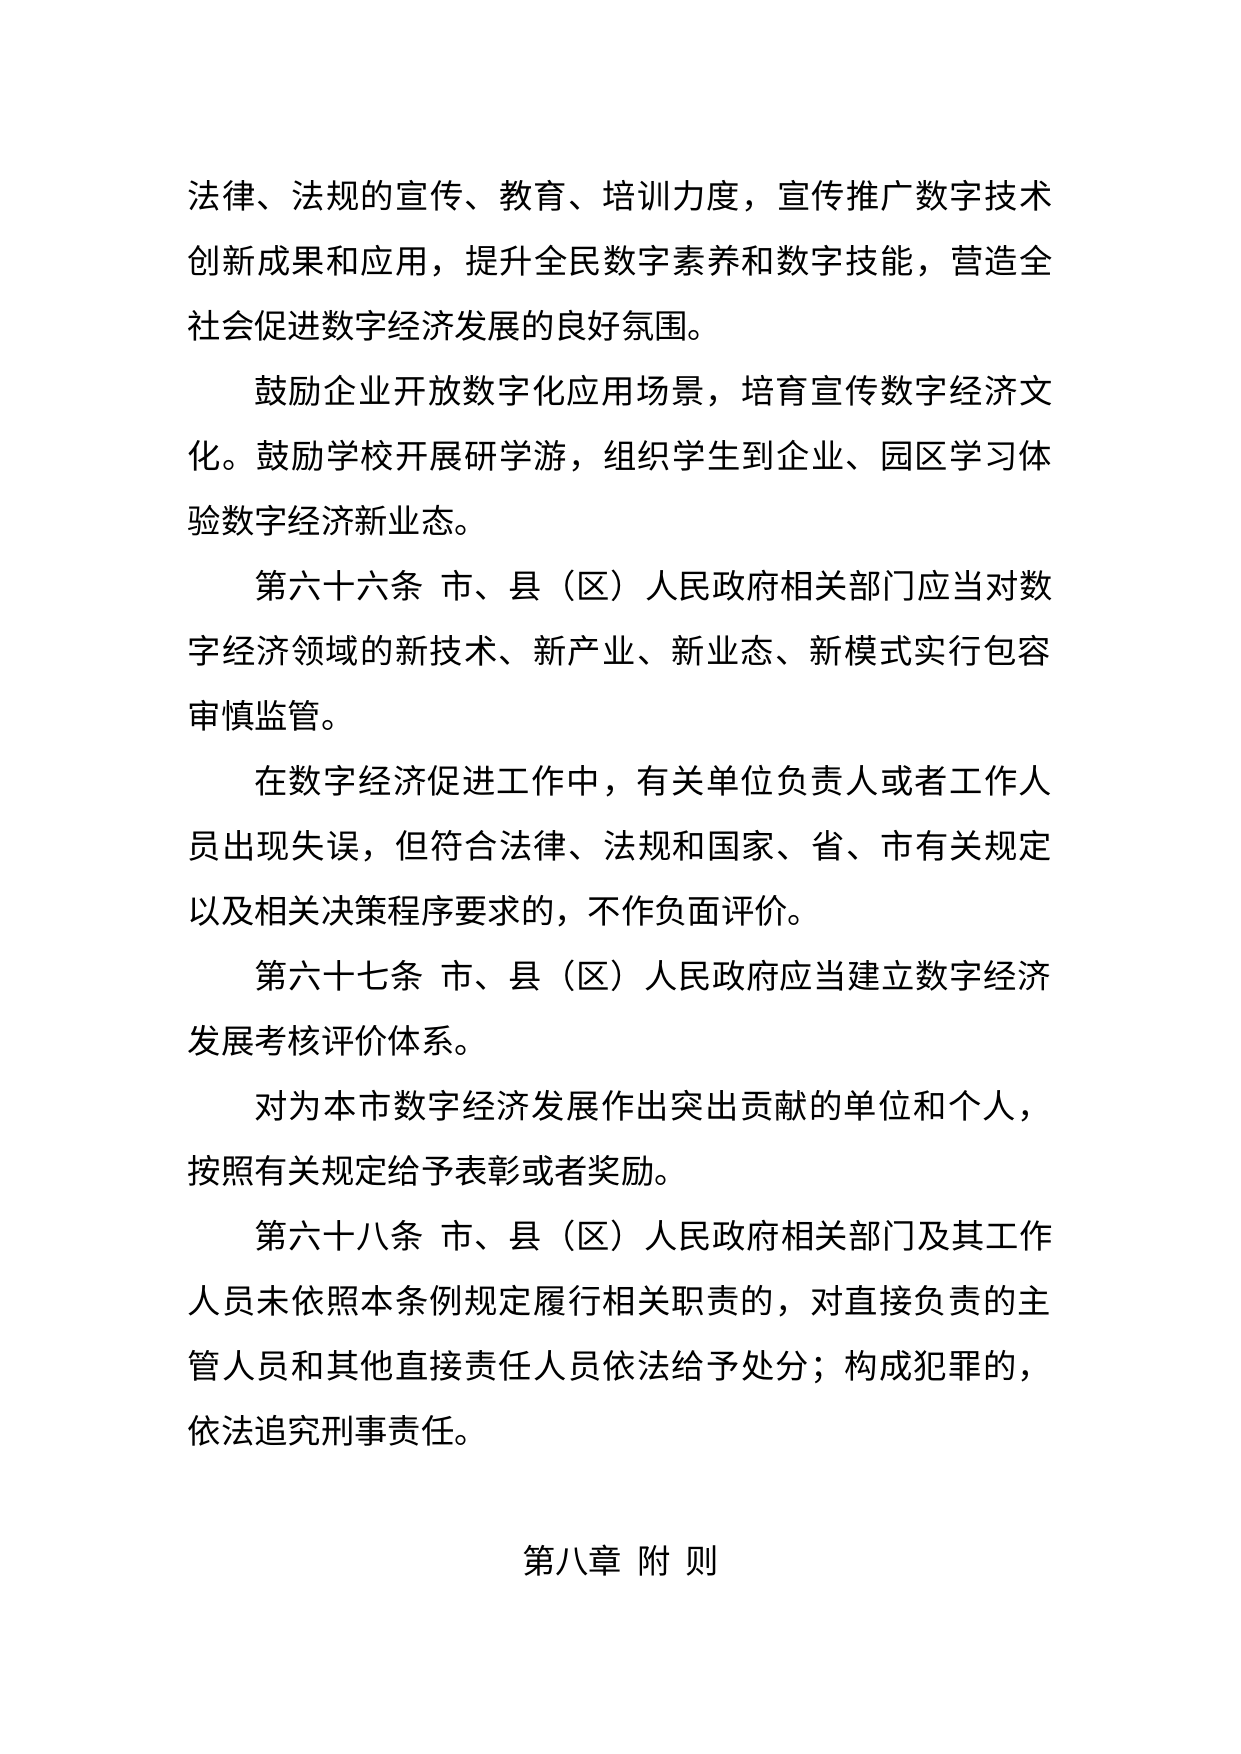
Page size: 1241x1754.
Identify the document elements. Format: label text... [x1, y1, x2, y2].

list 第六十六条 市、县（区）人民政府相关部门应当对数字经济领域的新技术、新产业、新业态、新模式实行包容审慎监管。 [187, 552, 1053, 747]
text 在数字经济促进工作中，有关单位负责人或者工作人员出现失误，但符合法律、法规和国家、省、市有关规定以及相关决策程序要求的，不作负面评价。 [187, 747, 1053, 942]
text 对为本市数字经济发展作出突出贡献的单位和个人，按照有关规定给予表彰或者奖励。 [187, 1072, 1053, 1202]
list 第六十七条 市、县（区）人民政府应当建立数字经济发展考核评价体系。 [187, 942, 1053, 1072]
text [187, 162, 1053, 357]
list 第六十八条 市、县（区）人民政府相关部门及其工作人员未依照本条例规定履行相关职责的，对直接负责的主管人员和其他直接责任人员依法给予处分；构成犯罪的，依法追究刑事责任。 [187, 1202, 1053, 1462]
list 第八章 附 则 [187, 1527, 1053, 1592]
text 鼓励企业开放数字化应用场景，培育宣传数字经济文化。鼓励学校开展研学游，组织学生到企业、园区学习体验数字经济新业态。 [187, 357, 1053, 552]
